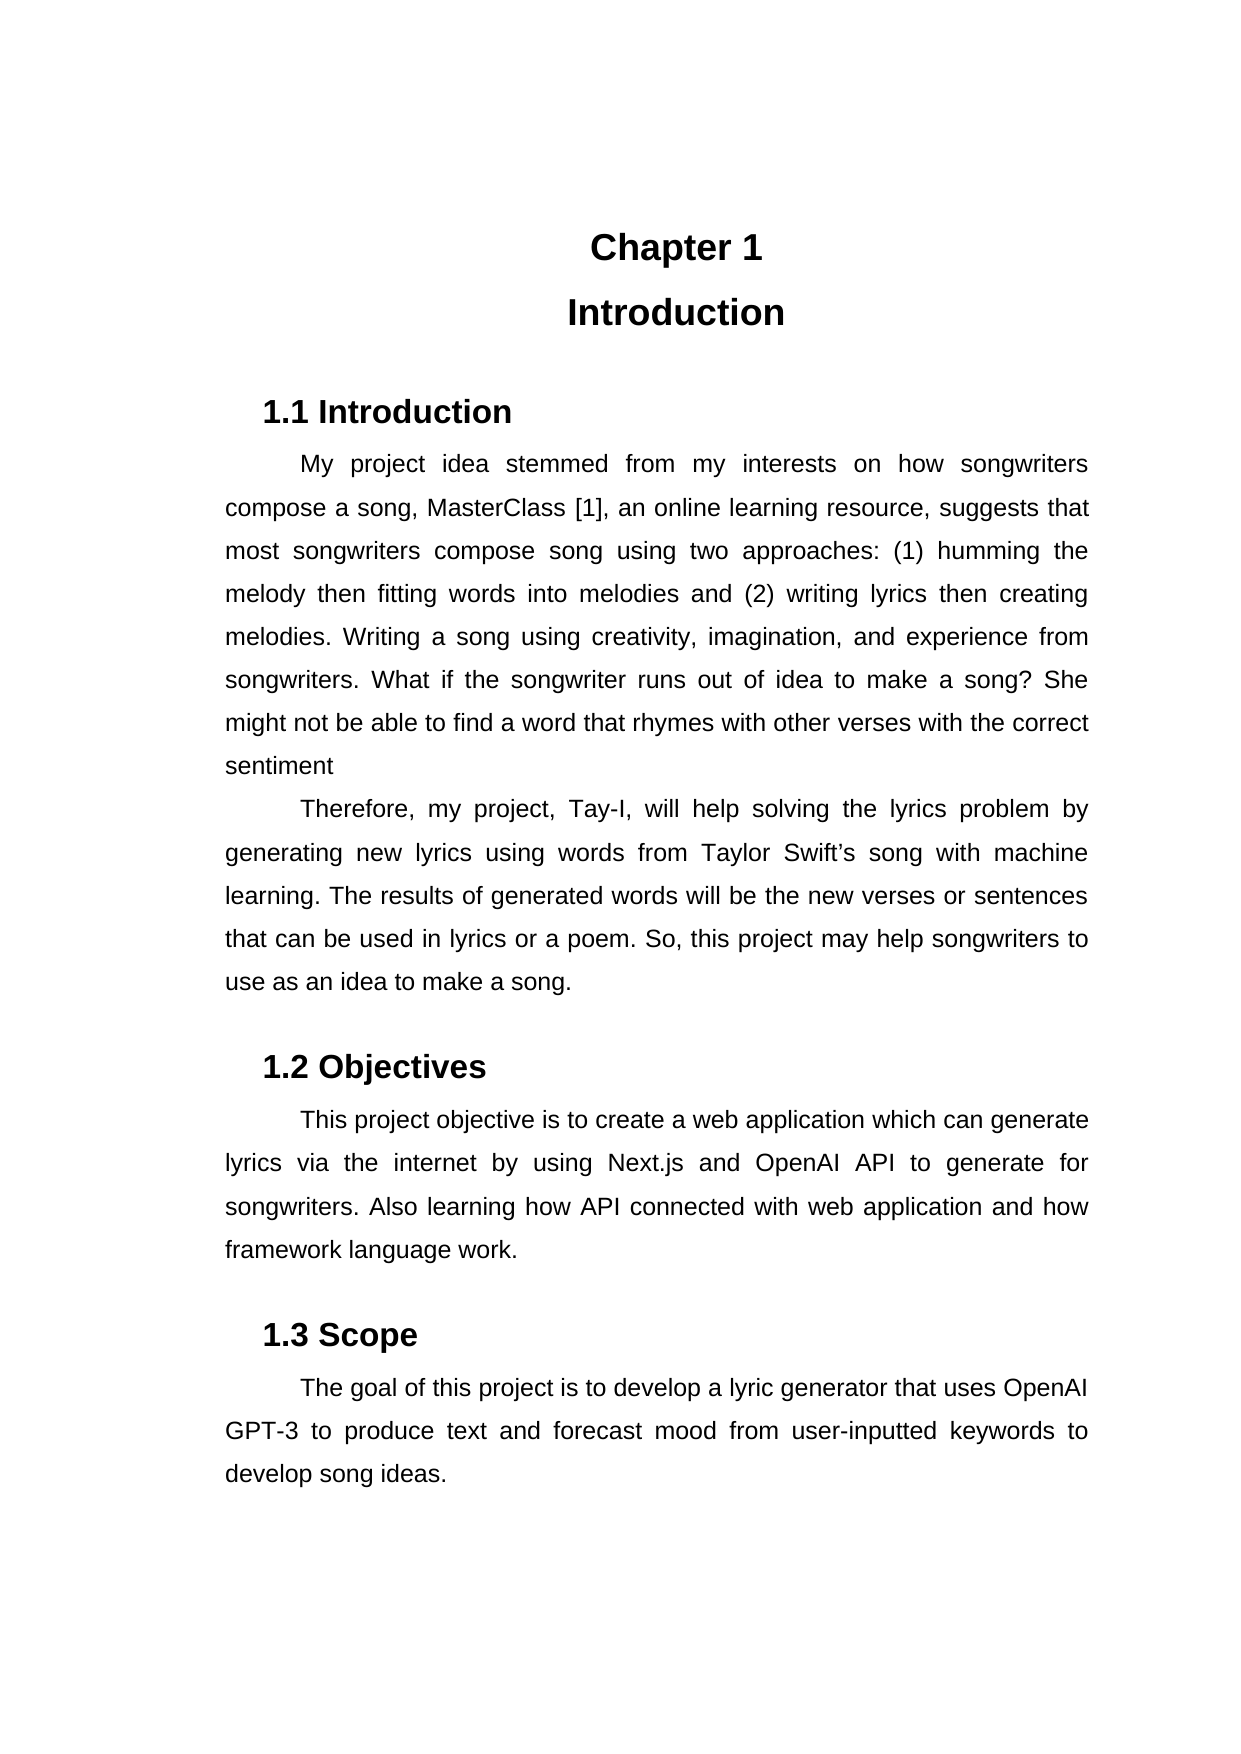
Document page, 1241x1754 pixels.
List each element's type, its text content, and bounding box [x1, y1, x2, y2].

text My project idea stemmed from my interests on how songwriters compose a song, MasterClass , an online learning resource, suggests that most songwriters compose song using two approaches: (1) humming the melody then fitting words into melodies and (2) writing lyrics then creating melodies. Writing a song using creativity, imagination, and experience from songwriters. What if the songwriter runs out of idea to make a song? She might not be able to find a word that rhymes with other verses with the correct sentiment [225, 449, 1090, 780]
subtitle Scope [262, 1315, 1090, 1354]
subtitle Introduction [262, 392, 1090, 430]
text This project objective is to create a web application which can generate lyrics via the internet by using Next.js and OpenAI API to generate for songwriters. Also learning how API connected with web application and how framework language work. [225, 1105, 1090, 1263]
text Therefore, my project, Tay-I, will help solving the lyrics problem by generating new lyrics using words from Taylor Swift’s song with machine learning. The results of generated words will be the new verses or sentences that can be used in lyrics or a poem. So, this project may help songwriters to use as an idea to make a song. [225, 794, 1090, 996]
subtitle Objectives [262, 1048, 1090, 1086]
subtitle Introduction [262, 225, 1090, 333]
text The goal of this project is to develop a lyric generator that uses OpenAI GPT-3 to produce text and forecast mood from user-inputted keywords to develop song ideas. [225, 1373, 1090, 1488]
